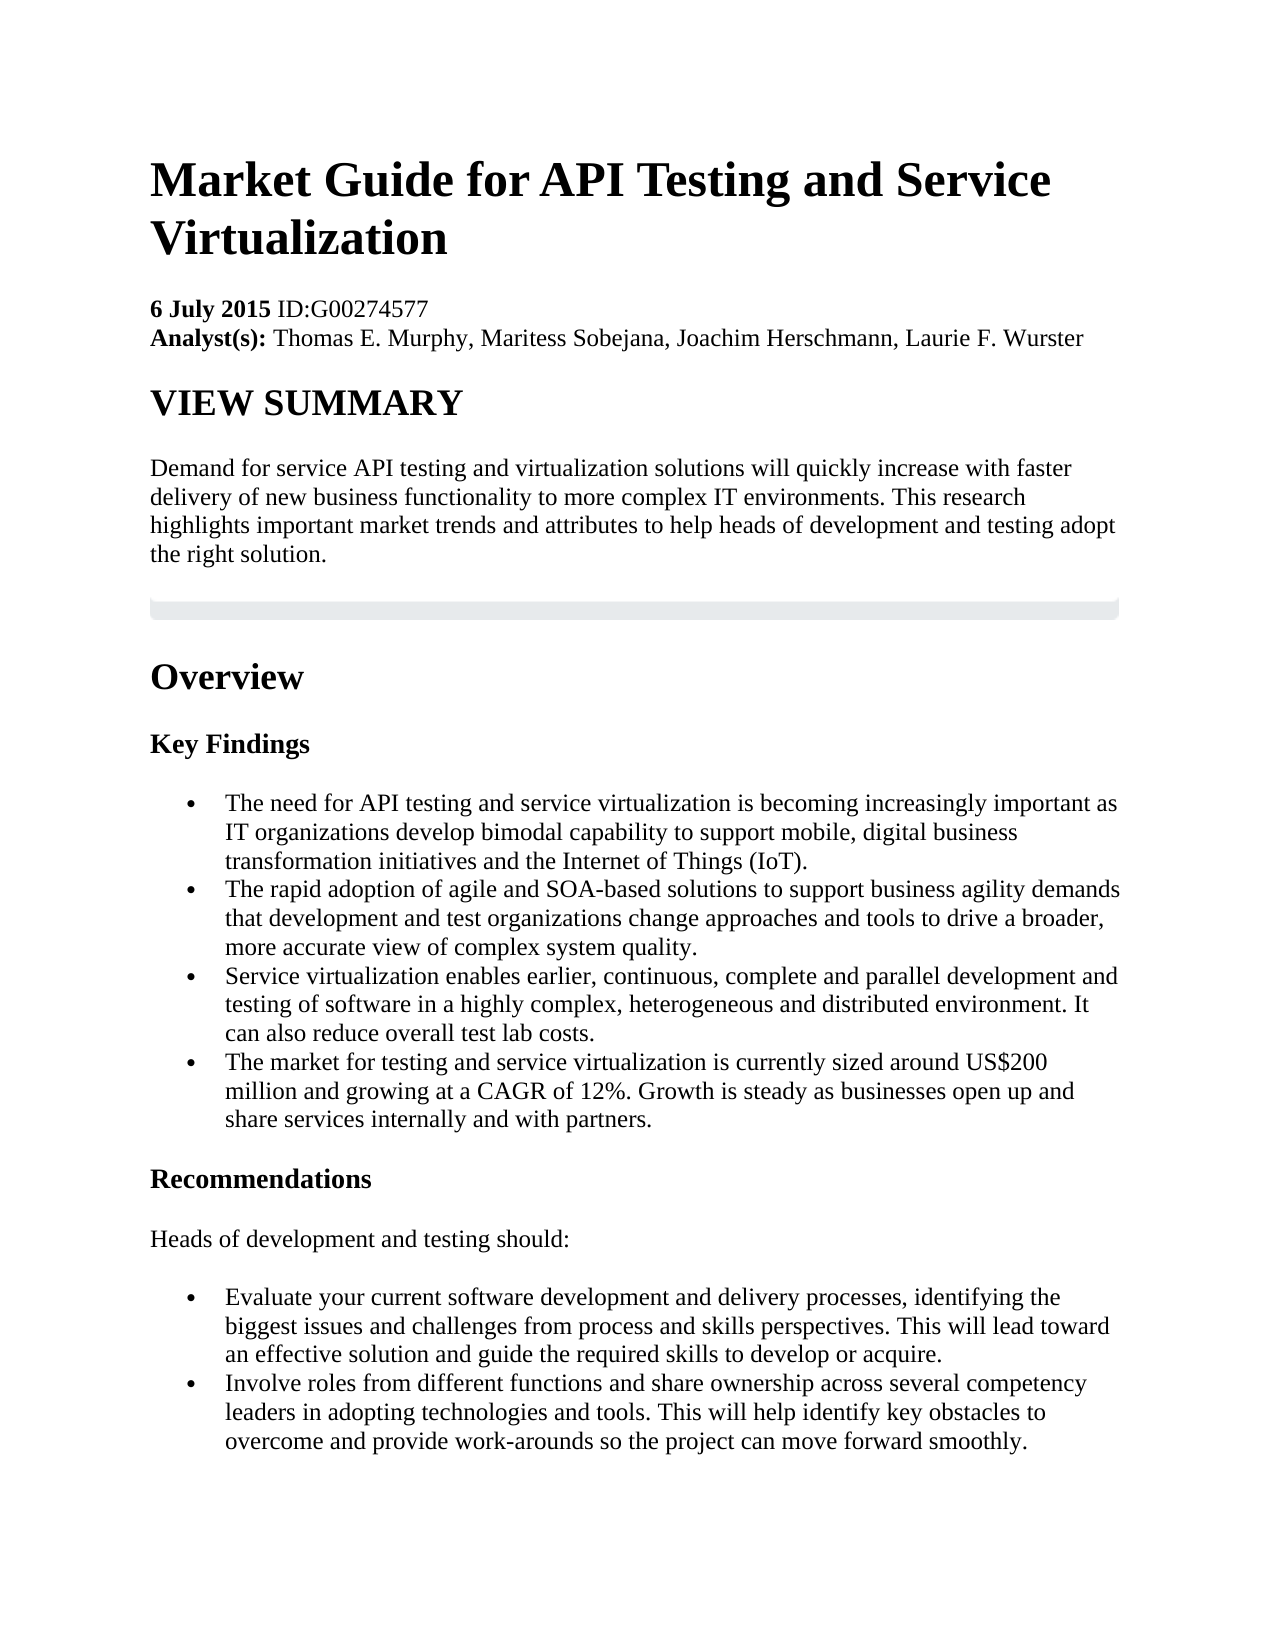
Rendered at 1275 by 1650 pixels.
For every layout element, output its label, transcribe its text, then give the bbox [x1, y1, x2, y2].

text Key Findings [150, 727, 1125, 759]
list The rapid adoption of agile and SOA-based solutions to support business agility demands that development and test organizations change approaches and tools to drive a broader, more accurate view of complex system quality. [187, 874, 1125, 961]
list The need for API testing and service virtualization is becoming increasingly important as IT organizations develop bimodal capability to support mobile, digital business transformation initiatives and the Internet of Things (IoT). [187, 788, 1125, 874]
picture [150, 597, 1119, 620]
text 6 July 2015 ID:G00274577 [150, 294, 1125, 323]
text Analyst(s): Thomas E. Murphy, Maritess Sobejana, Joachim Herschmann, Laurie F. Wurster [150, 323, 1125, 352]
text Market Guide for API Testing and Service Virtualization [150, 150, 1125, 265]
list Service virtualization enables earlier, continuous, complete and parallel development and testing of software in a highly complex, heterogeneous and distributed environment. It can also reduce overall test lab costs. [187, 961, 1125, 1047]
list Involve roles from different functions and share ownership across several competency leaders in adopting technologies and tools. This will help identify key obstacles to overcome and provide work-arounds so the project can move forward smoothly. [187, 1368, 1125, 1454]
list Evaluate your current software development and delivery processes, identifying the biggest issues and challenges from process and skills perspectives. This will lead toward an effective solution and guide the required skills to develop or acquire. [187, 1282, 1125, 1368]
text Overview [150, 654, 1125, 698]
list The market for testing and service virtualization is currently sized around US$200 million and growing at a CAGR of 12%. Growth is steady as businesses open up and share services internally and with partners. [187, 1047, 1125, 1133]
text Demand for service API testing and virtualization solutions will quickly increase with faster delivery of new business functionality to more complex IT environments. This research highlights important market trends and attributes to help heads of development and testing adopt the right solution. [150, 453, 1125, 568]
text Recommendations [150, 1162, 1125, 1195]
text Heads of development and testing should: [150, 1224, 1125, 1253]
text VIEW SUMMARY [150, 381, 1125, 424]
